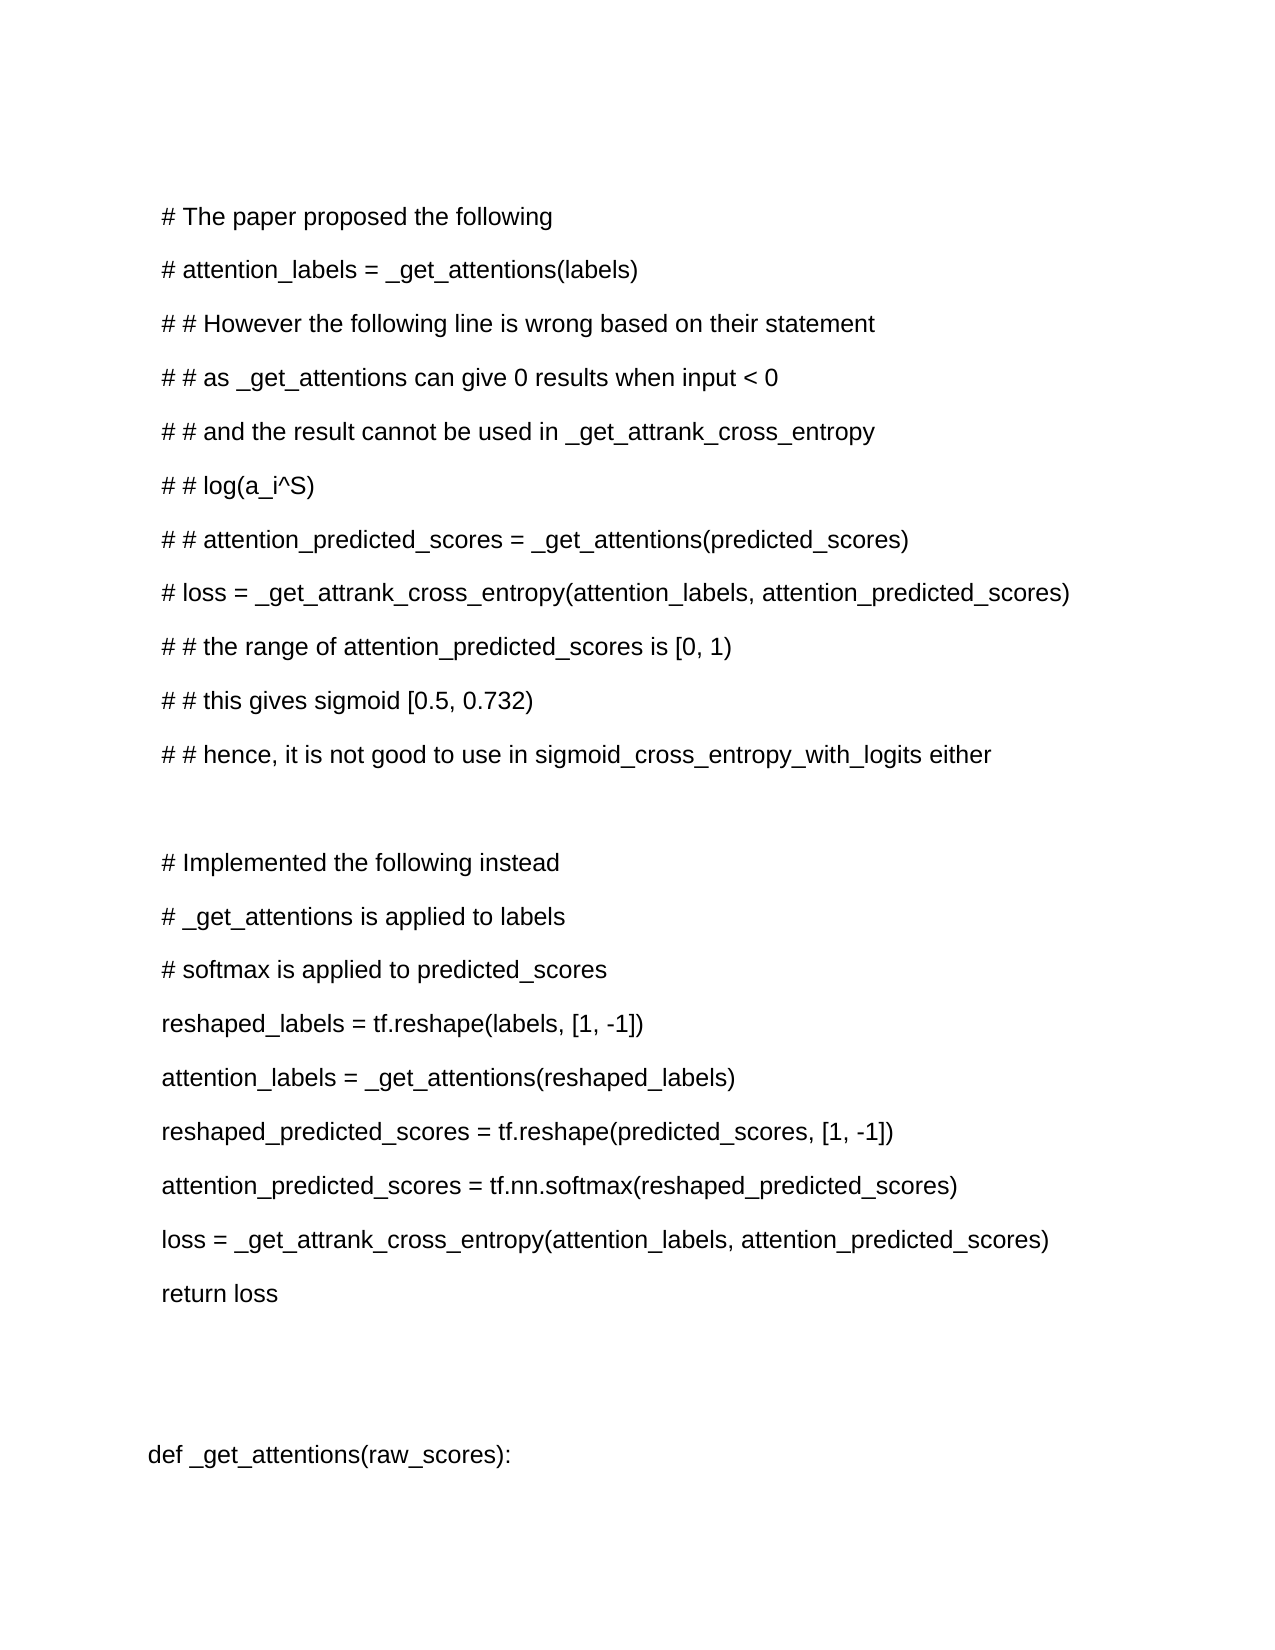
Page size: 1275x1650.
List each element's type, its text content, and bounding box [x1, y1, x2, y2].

text # # However the following line is wrong based on their statement [148, 309, 1127, 338]
text attention_labels = _get_attentions(reshaped_labels) [148, 1063, 1127, 1092]
text # # this gives sigmoid [0.5, 0.732) [148, 686, 1127, 715]
text # # hence, it is not good to use in sigmoid_cross_entropy_with_logits either [148, 740, 1127, 769]
text # Implemented the following instead [148, 848, 1127, 876]
text return loss [148, 1278, 1127, 1307]
text # # log(a_i^S) [148, 471, 1127, 499]
text # attention_labels = _get_attentions(labels) [148, 255, 1127, 284]
text loss = _get_attrank_cross_entropy(attention_labels, attention_predicted_scores) [148, 1225, 1127, 1253]
text reshaped_labels = tf.reshape(labels, [1, -1]) [148, 1009, 1127, 1038]
text # # and the result cannot be used in _get_attrank_cross_entropy [148, 417, 1127, 446]
text # # the range of attention_predicted_scores is [0, 1) [148, 632, 1127, 661]
text # _get_attentions is applied to labels [148, 902, 1127, 930]
text # The paper proposed the following [148, 201, 1127, 230]
text # loss = _get_attrank_cross_entropy(attention_labels, attention_predicted_scores) [148, 578, 1127, 607]
text # softmax is applied to predicted_scores [148, 955, 1127, 984]
text # # as _get_attentions can give 0 results when input < 0 [148, 363, 1127, 392]
text # # attention_predicted_scores = _get_attentions(predicted_scores) [148, 524, 1127, 553]
text def _get_attentions(raw_scores): [148, 1440, 1127, 1469]
text attention_predicted_scores = tf.nn.softmax(reshaped_predicted_scores) [148, 1171, 1127, 1199]
text reshaped_predicted_scores = tf.reshape(predicted_scores, [1, -1]) [148, 1117, 1127, 1146]
